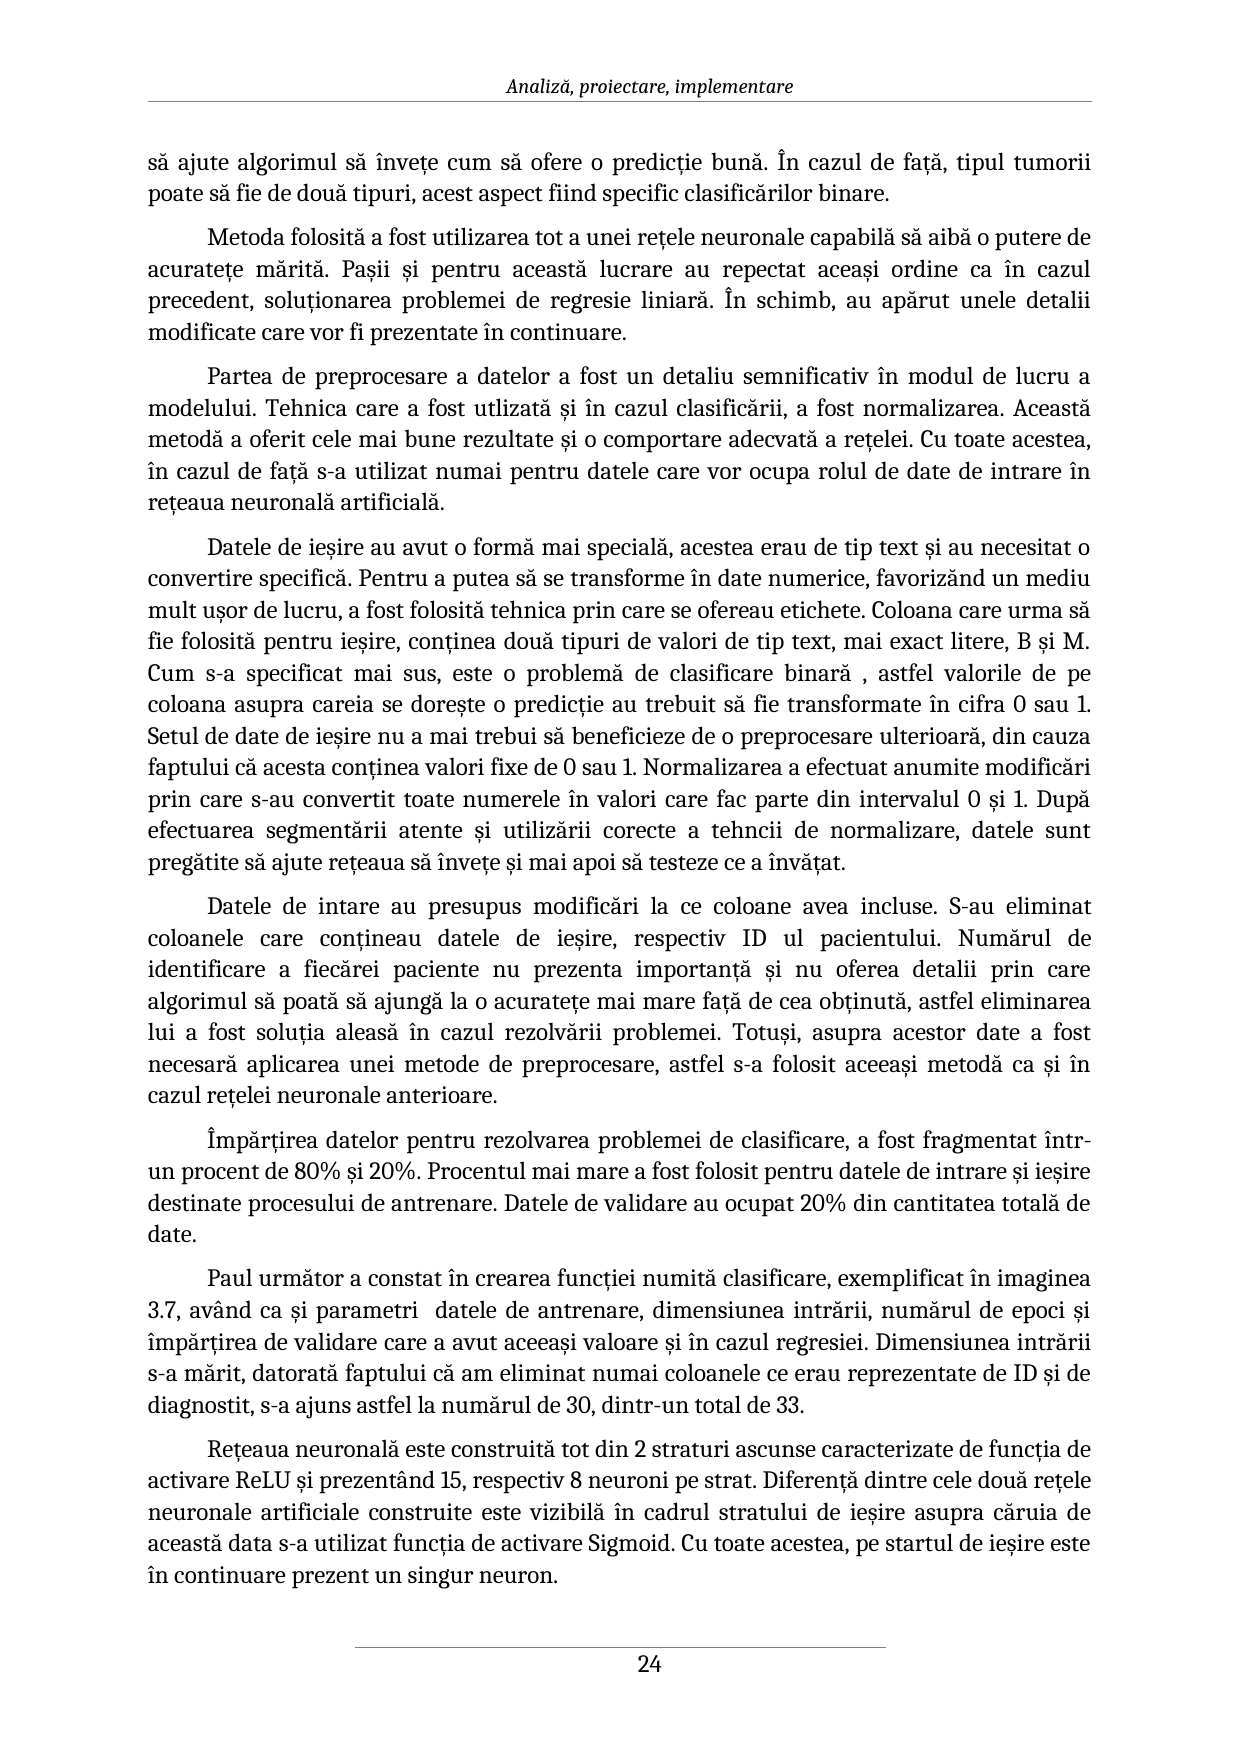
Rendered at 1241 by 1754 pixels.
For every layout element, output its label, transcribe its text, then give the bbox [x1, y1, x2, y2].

text Datele de intare au presupus modificări la ce coloane avea incluse. S-au eliminat coloanele care conțineau datele de ieșire, respectiv ID ul pacientului. Numărul de identificare a fiecărei paciente nu prezenta importanță și nu oferea detalii prin care algorimul să poată să ajungă la o acuratețe mai mare față de cea obținută, astfel eliminarea lui a fost soluția aleasă în cazul rezolvării problemei. Totuși, asupra acestor date a fost necesară aplicarea unei metode de preprocesare, astfel s-a folosit aceeași metodă ca și în cazul rețelei neuronale anterioare. [148, 892, 1092, 1110]
text Împărțirea datelor pentru rezolvarea problemei de clasificare, a fost fragmentat într-un procent de 80% și 20%. Procentul mai mare a fost folosit pentru datele de intrare și ieșire destinate procesului de antrenare. Datele de validare au ocupat 20% din cantitatea totală de date. [148, 1126, 1092, 1249]
text Partea de preprocesare a datelor a fost un detaliu semnificativ în modul de lucru a modelului. Tehnica care a fost utlizată și în cazul clasificării, a fost normalizarea. Această metodă a oferit cele mai bune rezultate și o comportare adecvată a rețelei. Cu toate acestea, în cazul de față s-a utilizat numai pentru datele care vor ocupa rolul de date de intrare în rețeaua neuronală artificială. [148, 362, 1092, 517]
text Metoda folosită a fost utilizarea tot a unei rețele neuronale capabilă să aibă o putere de acuratețe mărită. Pașii și pentru această lucrare au repectat aceași ordine ca în cazul precedent, soluționarea problemei de regresie liniară. În schimb, au apărut unele detalii modificate care vor fi prezentate în continuare. [148, 223, 1092, 347]
text Rețeaua neuronală este construită tot din 2 straturi ascunse caracterizate de funcția de activare ReLU și prezentând 15, respectiv 8 neuroni pe strat. Diferență dintre cele două rețele neuronale artificiale construite este vizibilă în cadrul stratului de ieșire asupra căruia de această data s-a utilizat funcția de activare Sigmoid. Cu toate acestea, pe startul de ieșire este în continuare prezent un singur neuron. [148, 1434, 1092, 1589]
text Datele de ieșire au avut o formă mai specială, acestea erau de tip text și au necesitat o convertire specifică. Pentru a putea să se transforme în date numerice, favorizănd un mediu mult ușor de lucru, a fost folosită tehnica prin care se ofereau etichete. Coloana care urma să fie folosită pentru ieșire, conținea două tipuri de valori de tip text, mai exact litere, B și M. Cum s-a specificat mai sus, este o problemă de clasificare binară , astfel valorile de pe coloana asupra careia se dorește o predicție au trebuit să fie transformate în cifra 0 sau 1. Setul de date de ieșire nu a mai trebui să beneficieze de o preprocesare ulterioară, din cauza faptului că acesta conținea valori fixe de 0 sau 1. Normalizarea a efectuat anumite modificări prin care s-au convertit toate numerele în valori care fac parte din intervalul 0 și 1. După efectuarea segmentării atente și utilizării corecte a tehncii de normalizare, datele sunt pregătite să ajute rețeaua să învețe și mai apoi să testeze ce a învățat. [148, 532, 1092, 877]
text Paul următor a constat în crearea funcției numită clasificare, exemplificat în imaginea 3.7, având ca și parametri datele de antrenare, dimensiunea intrării, numărul de epoci și împărțirea de validare care a avut aceeași valoare și în cazul regresiei. Dimensiunea intrării s-a mărit, datorată faptului că am eliminat numai coloanele ce erau reprezentate de ID și de diagnostit, s-a ajuns astfel la numărul de 30, dintr-un total de 33. [148, 1264, 1092, 1419]
